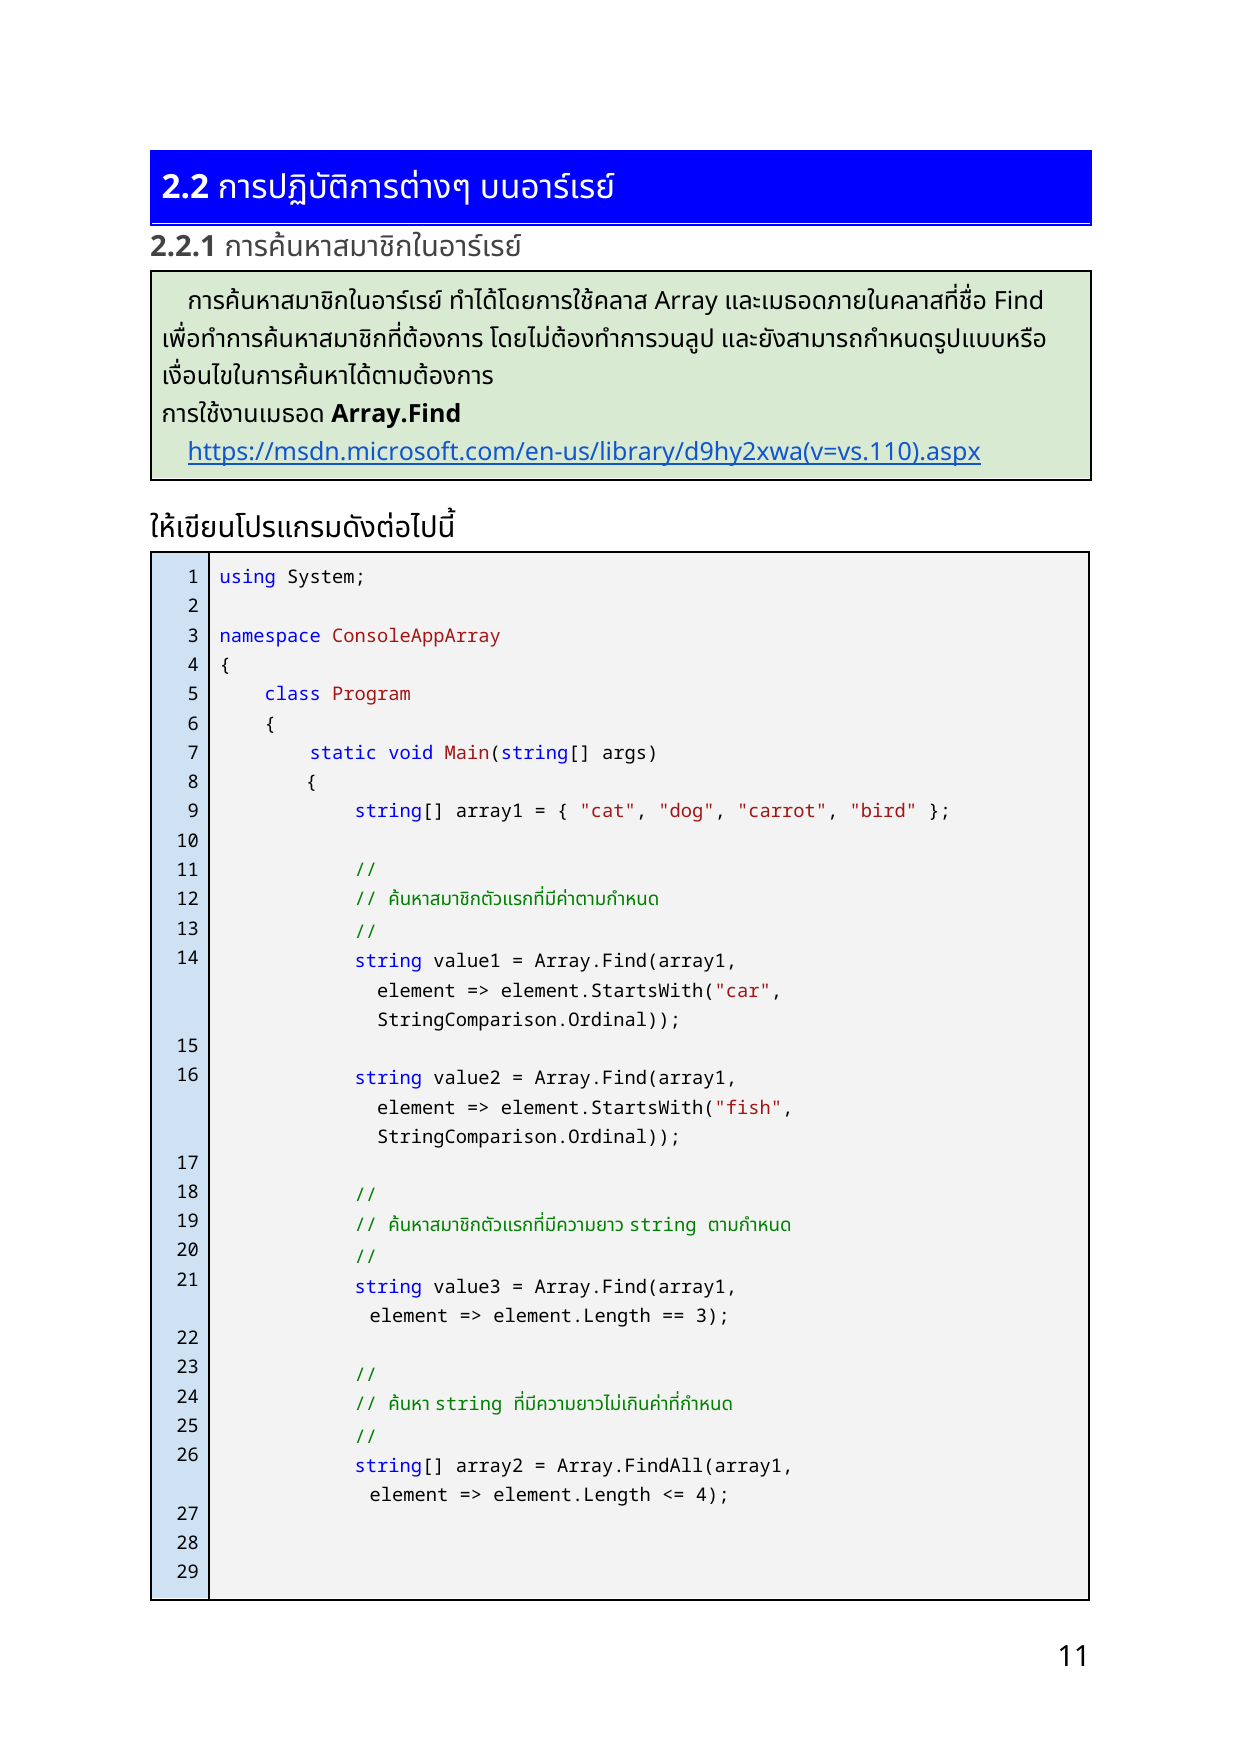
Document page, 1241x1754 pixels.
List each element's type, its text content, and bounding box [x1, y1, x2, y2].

table_header การค้นหาสมาชิกในอาร์เรย์ ทำได้โดยการใช้คลาส Array และเมธอดภายในคลาสที่ชื่อ Find เพื่อทำการค้นหาสมาชิกที่ต้องการ โดยไม่ต้องทำการวนลูป และยังสามารถกำหนดรูปแบบหรือเงื่อนไขในการค้นหาได้ตามต้องการ การใช้งานเมธอด Array.Find https://msdn.microsoft.com/en-us/library/d9hy2xwa(v=vs.110).aspx [152, 272, 1090, 478]
subtitle 2.2.1 การค้นหาสมาชิกในอาร์เรย์ [150, 226, 1090, 270]
text ให้เขียนโปรแกรมดังต่อไปนี้ [150, 507, 1090, 551]
table_header 1 2 3 4 5 6 7 8 9 10 11 12 13 14 15 16 17 18 19 20 21 22 23 24 25 26 27 28 29 30 31 32 33 34 35 [152, 553, 208, 1598]
table_header 2.2 การปฏิบัติการต่างๆ บนอาร์เรย์ [152, 152, 1090, 223]
